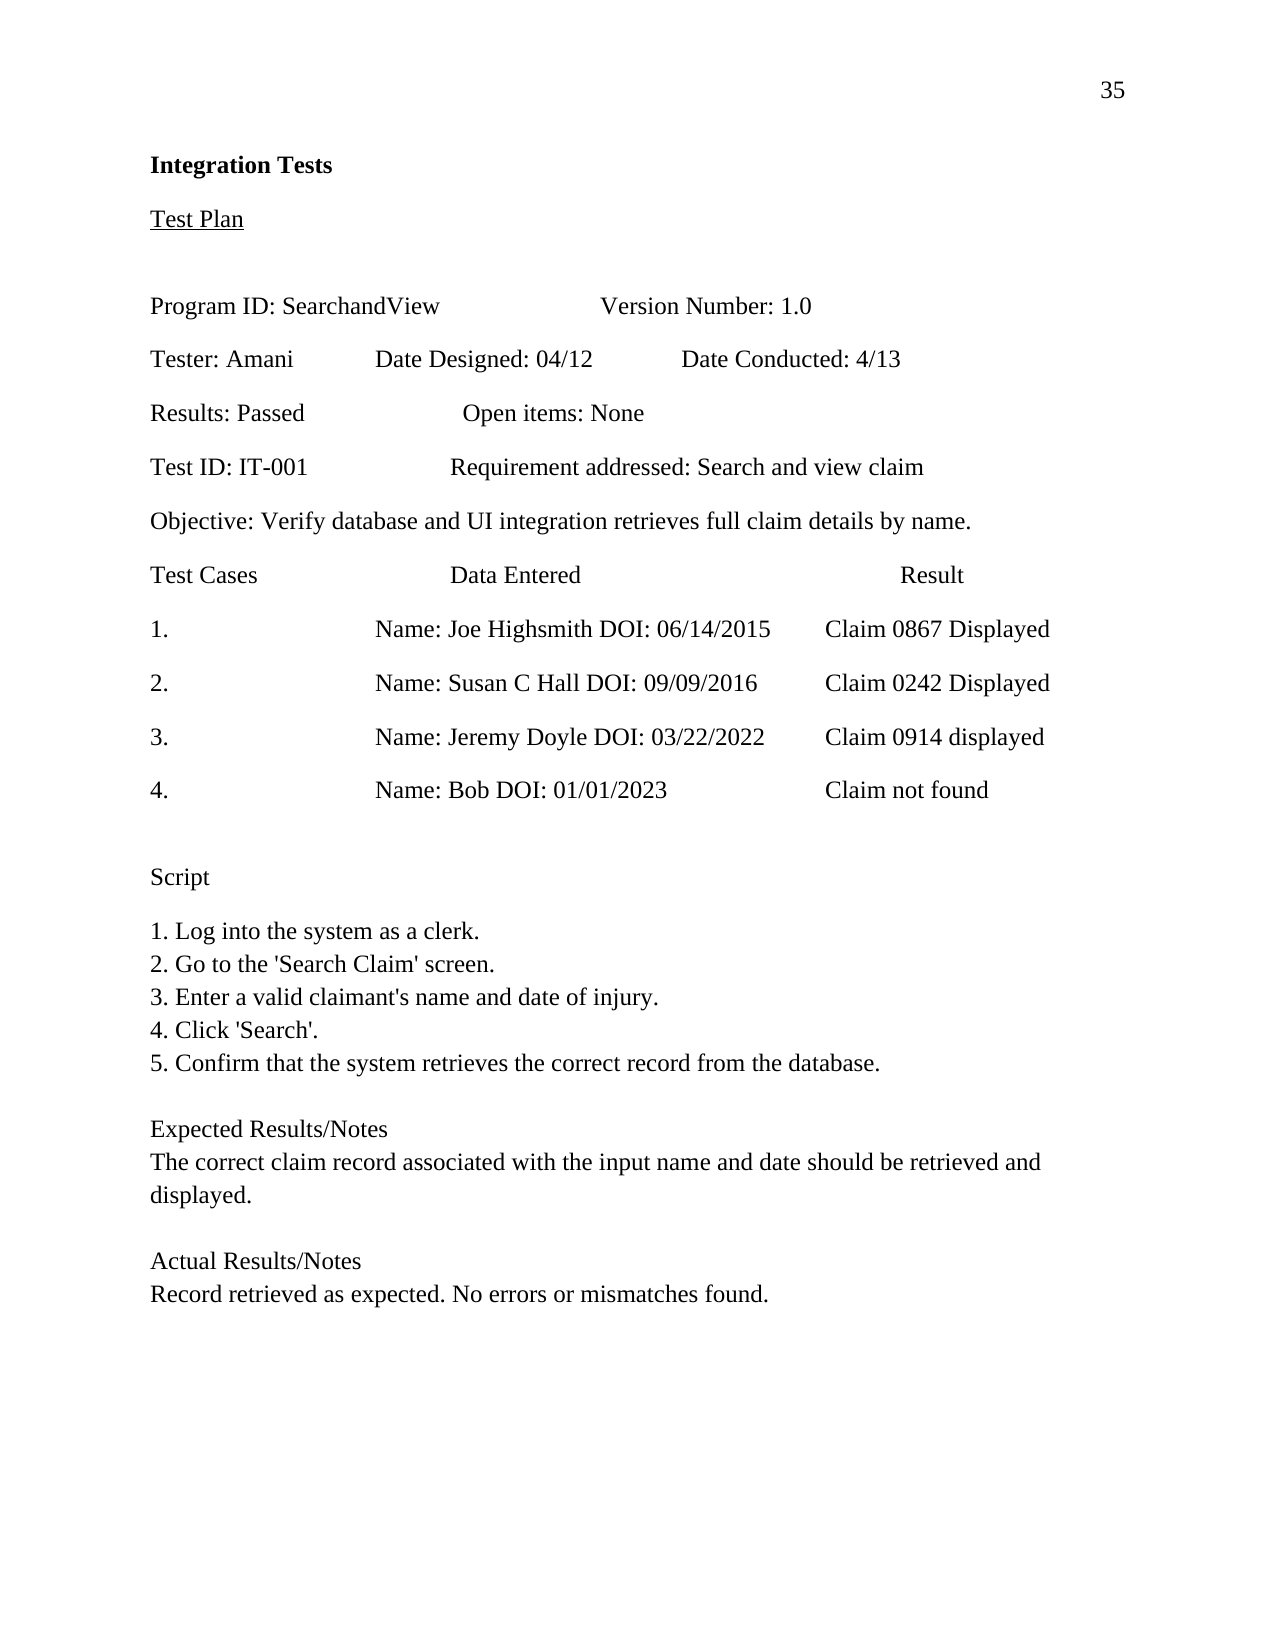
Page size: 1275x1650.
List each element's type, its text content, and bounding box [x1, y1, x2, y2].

subtitle Integration Tests [150, 150, 1125, 179]
text Tester: Amani Date Designed: 04/12 Date Conducted: 4/13 [150, 344, 1125, 373]
text 2. Name: Susan C Hall DOI: 09/09/2016 Claim 0242 Displayed [150, 668, 1125, 696]
text 5. Confirm that the system retrieves the correct record from the database. [150, 1048, 1125, 1077]
text Test Cases Data Entered Result [150, 560, 1125, 589]
text Expected Results/Notes [150, 1114, 1125, 1143]
text Record retrieved as expected. No errors or mismatches found. [150, 1279, 1125, 1308]
text 2. Go to the 'Search Claim' screen. [150, 949, 1125, 978]
text Program ID: SearchandView Version Number: 1.0 [150, 291, 1125, 319]
text Test Plan [150, 204, 1125, 266]
text 4. Name: Bob DOI: 01/01/2023 Claim not found [150, 775, 1125, 804]
text 4. Click 'Search'. [150, 1015, 1125, 1044]
text Script [150, 862, 1125, 891]
text 1. Name: Joe Highsmith DOI: 06/14/2015 Claim 0867 Displayed [150, 614, 1125, 643]
text Results: Passed Open items: None [150, 398, 1125, 427]
text Test ID: IT-001 Requirement addressed: Search and view claim [150, 452, 1125, 481]
text The correct claim record associated with the input name and date should be retrieved and displayed. [150, 1147, 1125, 1209]
text 1. Log into the system as a clerk. [150, 916, 1125, 945]
text 3. Enter a valid claimant's name and date of injury. [150, 982, 1125, 1011]
text 3. Name: Jeremy Doyle DOI: 03/22/2022 Claim 0914 displayed [150, 722, 1125, 750]
text Objective: Verify database and UI integration retrieves full claim details by name. [150, 506, 1125, 535]
text Actual Results/Notes [150, 1246, 1125, 1275]
